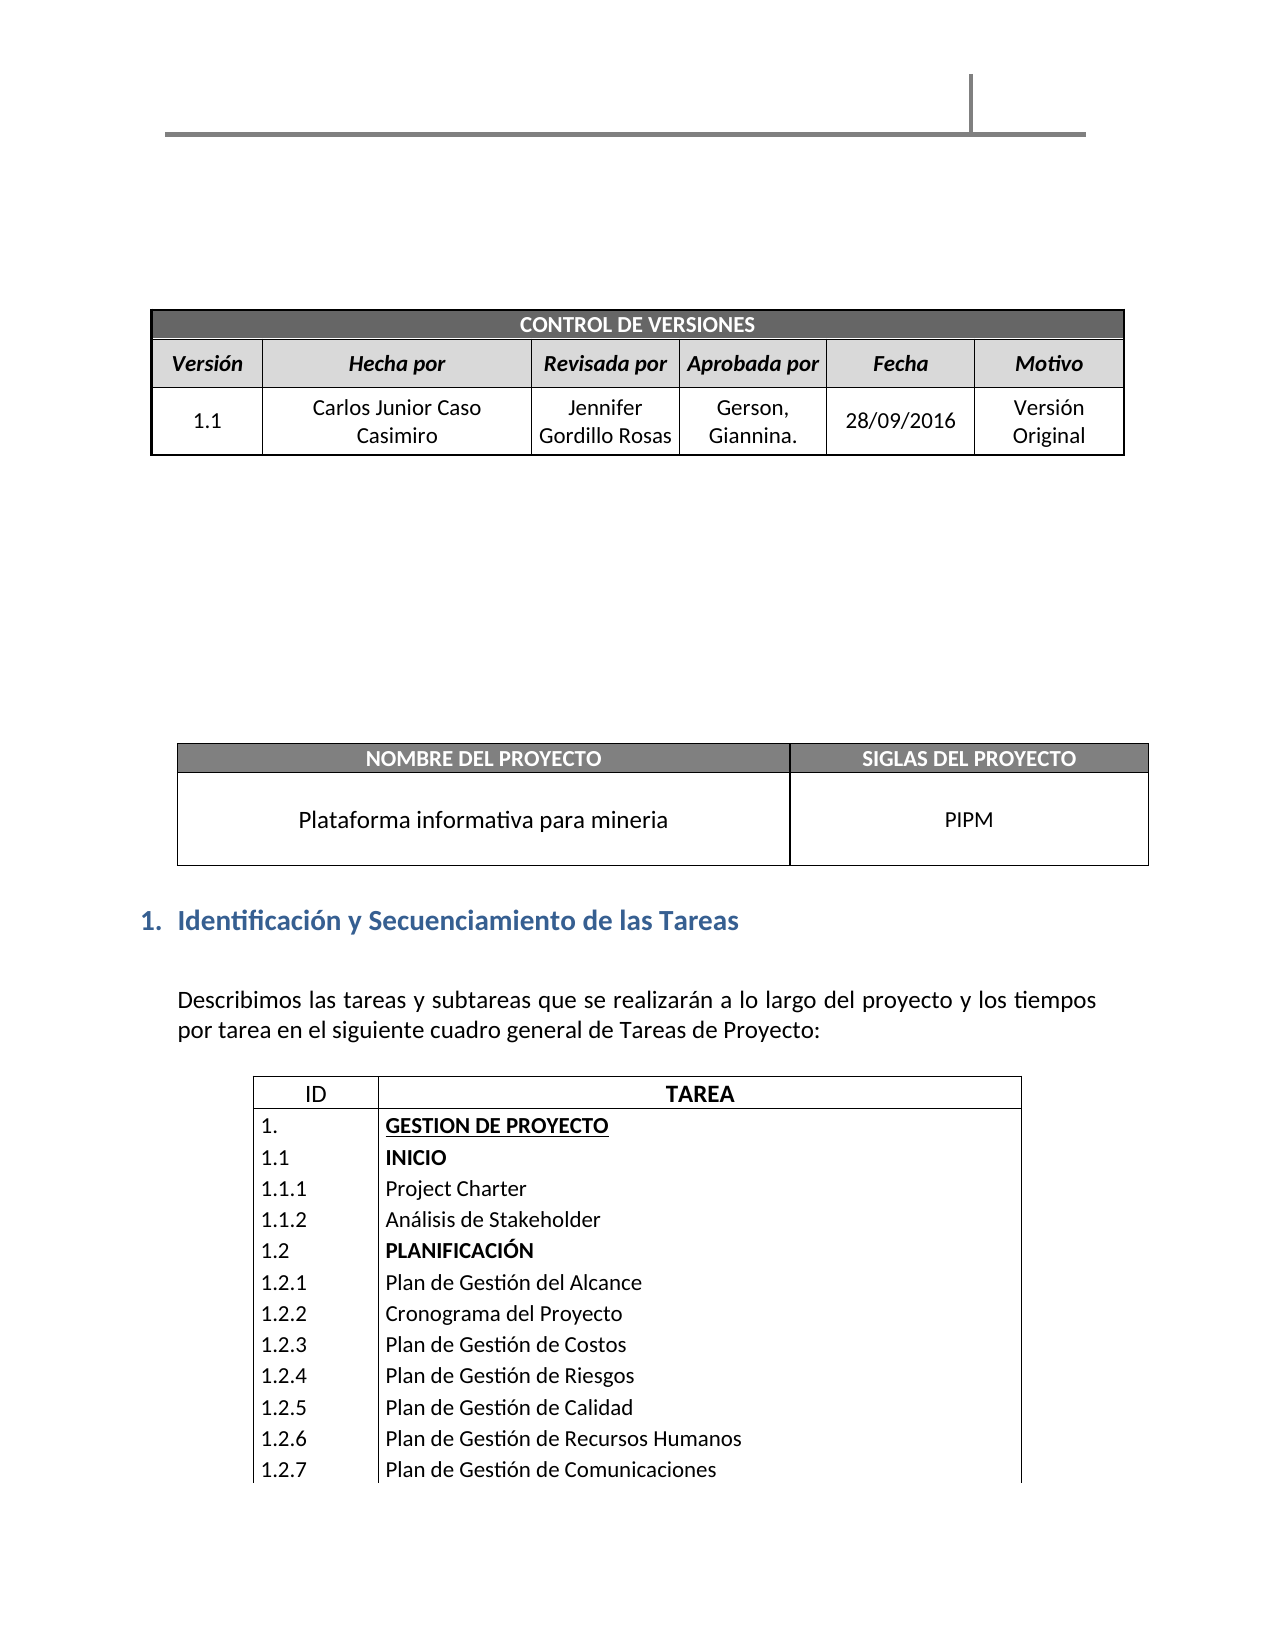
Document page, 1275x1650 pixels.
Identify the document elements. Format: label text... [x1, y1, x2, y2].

table_header ID [254, 1077, 378, 1108]
table_cell 1.2.6 [254, 1421, 378, 1452]
table_cell Plan de Gestión de Riesgos [379, 1358, 1021, 1389]
table_cell 28/09/2016 [827, 388, 974, 453]
table_cell 1.1 [153, 388, 262, 453]
table_cell 1.1 [254, 1140, 378, 1171]
table_cell Gerson, Giannina. [680, 388, 826, 453]
table_cell 1.1.1 [254, 1171, 378, 1202]
table_cell Plan de Gestión de Costos [379, 1327, 1021, 1358]
table_header SIGLAS DEL PROYECTO [791, 744, 1148, 772]
table_header CONTROL DE VERSIONES [153, 311, 1123, 338]
table_cell Versión Original [975, 388, 1123, 453]
table_cell Jennifer Gordillo Rosas [532, 388, 679, 453]
table_header TAREA [379, 1077, 1021, 1108]
table_cell 1.2.5 [254, 1390, 378, 1421]
table_cell Plan de Gestión de Comunicaciones [379, 1452, 1021, 1483]
table_cell 1.2 [254, 1233, 378, 1264]
table_cell Versión [153, 340, 262, 387]
list Identificación y Secuenciamiento de las Tareas [140, 902, 1098, 938]
table_cell INICIO [379, 1140, 1021, 1171]
list Describimos las tareas y subtareas que se realizarán a lo largo del proyecto y los tiempos por tarea en el siguiente cuadro general de Tareas de Proyecto: [177, 984, 1098, 1045]
table_cell GESTION DE PROYECTO [379, 1109, 1021, 1139]
table_cell Plan de Gestión de Calidad [379, 1390, 1021, 1421]
table_cell 1. [254, 1109, 378, 1139]
table_cell 1.2.2 [254, 1296, 378, 1327]
table_cell Motivo [975, 340, 1123, 387]
table_cell Project Charter [379, 1171, 1021, 1202]
table_cell Hecha por [263, 340, 531, 387]
table_cell Cronograma del Proyecto [379, 1296, 1021, 1327]
table_header NOMBRE DEL PROYECTO [178, 744, 789, 772]
table_cell PIPM [791, 773, 1148, 865]
table_cell 1.1.2 [254, 1202, 378, 1233]
table_cell 1.2.3 [254, 1327, 378, 1358]
table_cell Revisada por [532, 340, 679, 387]
table_cell 1.2.4 [254, 1358, 378, 1389]
table_cell Plan de Gestión del Alcance [379, 1265, 1021, 1296]
table_cell Análisis de Stakeholder [379, 1202, 1021, 1233]
table_cell Plataforma informativa para mineria [178, 773, 789, 865]
table_cell Aprobada por [680, 340, 826, 387]
table_cell 1.2.7 [254, 1452, 378, 1483]
table_cell Plan de Gestión de Recursos Humanos [379, 1421, 1021, 1452]
table_cell 1.2.1 [254, 1265, 378, 1296]
table_cell Carlos Junior Caso Casimiro [263, 388, 531, 453]
table_cell Fecha [827, 340, 974, 387]
table_cell PLANIFICACIÓN [379, 1233, 1021, 1264]
